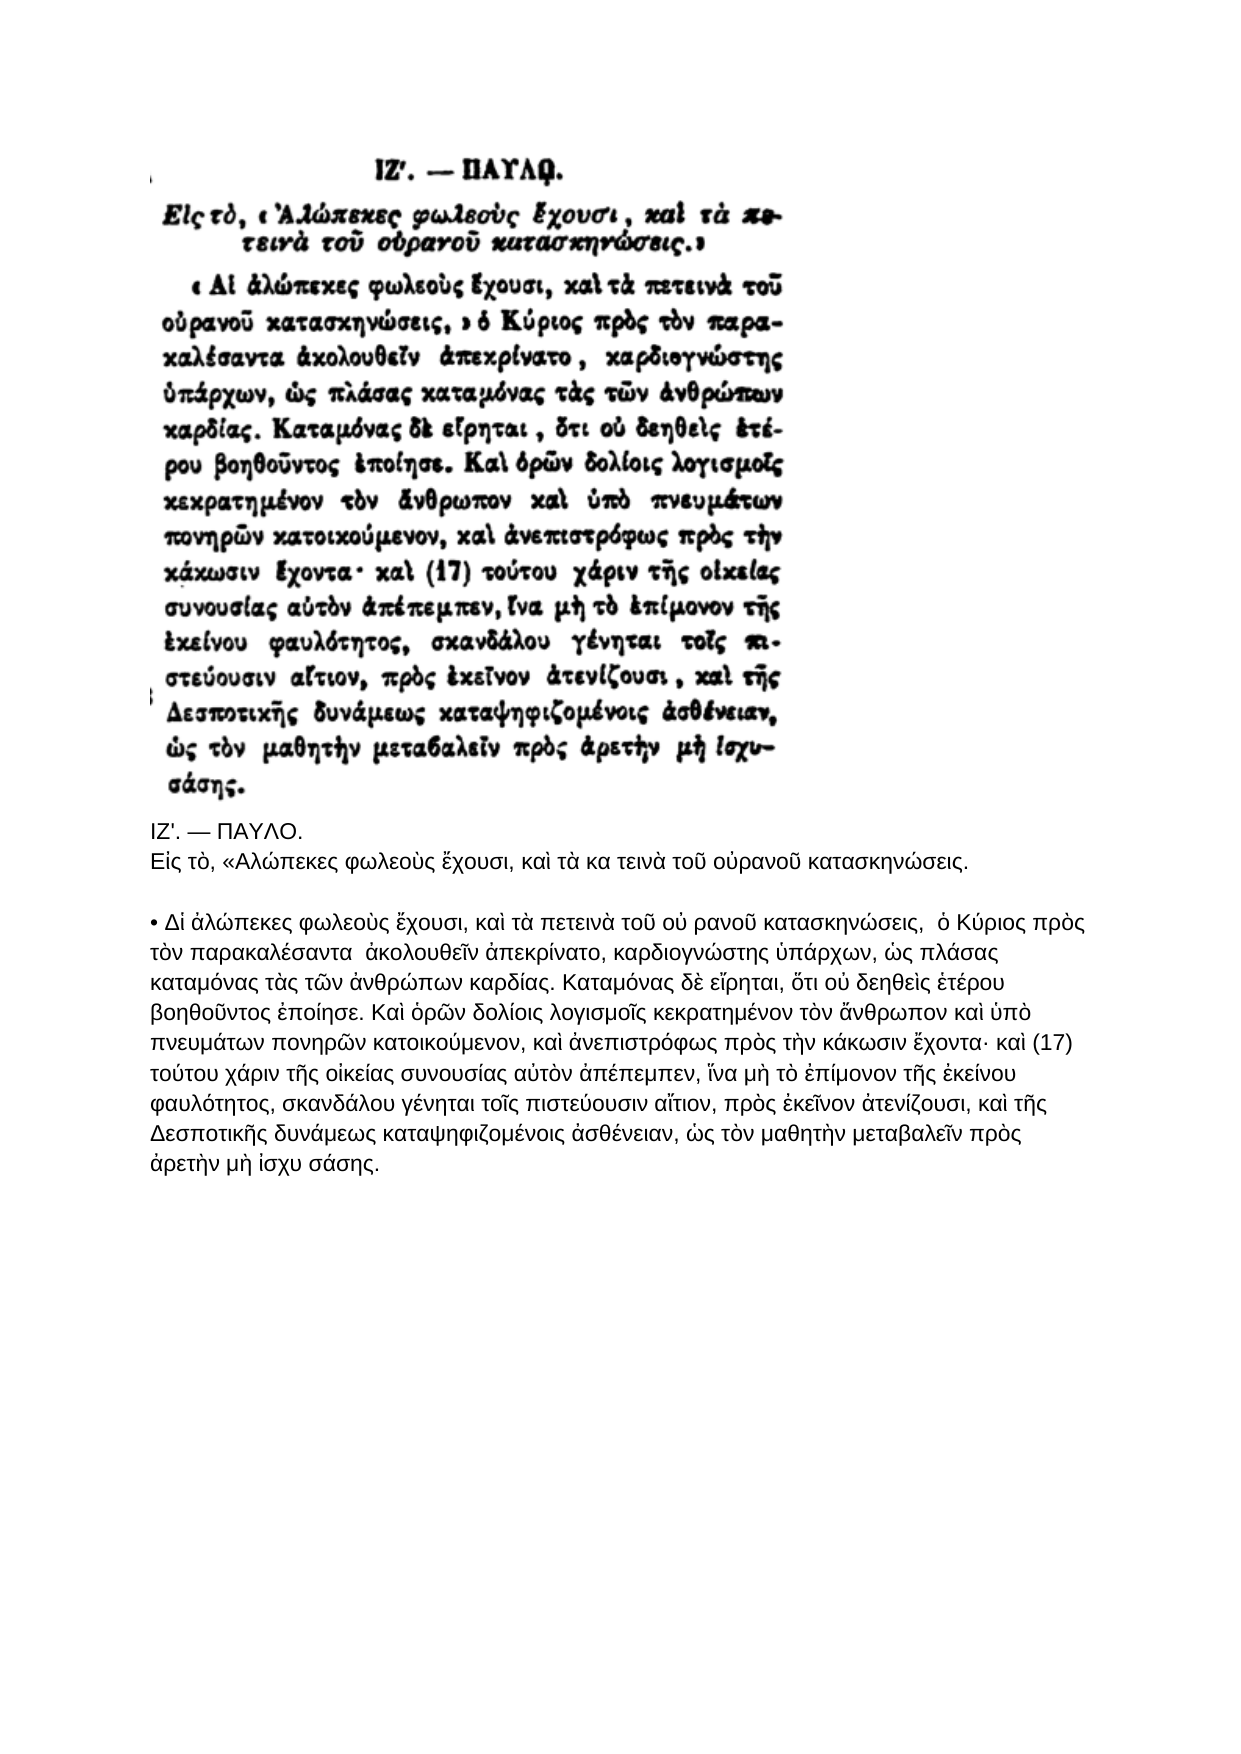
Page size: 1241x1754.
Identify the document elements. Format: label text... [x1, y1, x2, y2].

text ΙΖ'. — ΠΑΥΛΟ. [150, 818, 1090, 844]
picture [150, 150, 791, 814]
text • Δἱ ἀλώπεκες φωλεοὺς ἔχουσι, καὶ τὰ πετεινὰ τοῦ οὐ ρανοῦ κατασκηνώσεις, ὁ Κύριος πρὸς τὸν παρακαλέσαντα ἀκολουθεῖν ἀπεκρίνατο, καρδιογνώστης ὑπάρχων, ὡς πλάσας καταμόνας τὰς τῶν ἀνθρώπων καρδίας. Καταμόνας δὲ εἴρηται, ὅτι οὐ δεηθεὶς ἑτέρου βοηθοῦντος ἐποίησε. Καὶ ὁρῶν δολίοις λογισμοῖς κεκρατημένον τὸν ἄνθρωπον καὶ ὑπὸ πνευμάτων πονηρῶν κατοικούμενον, καὶ ἀνεπιστρόφως πρὸς τὴν κάκωσιν ἔχοντα· καὶ (17) τούτου χάριν τῆς οἰκείας συνουσίας αὐτὸν ἀπέπεμπεν, ἵνα μὴ τὸ ἐπίμονον τῆς ἐκείνου φαυλότητος, σκανδάλου γένηται τοῖς πιστεύουσιν αἴτιον, πρὸς ἐκεῖνον ἀτενίζουσι, καὶ τῆς Δεσποτικῆς δυνάμεως καταψηφιζομένοις ἀσθένειαν, ὡς τὸν μαθητὴν μεταβαλεῖν πρὸς ἀρετὴν μὴ ἰσχυ σάσης. [150, 908, 1090, 1177]
text Εἰς τὸ, «Αλώπεκες φωλεοὺς ἔχουσι, καὶ τὰ κα τεινὰ τοῦ οὐρανοῦ κατασκηνώσεις. [150, 848, 1090, 874]
